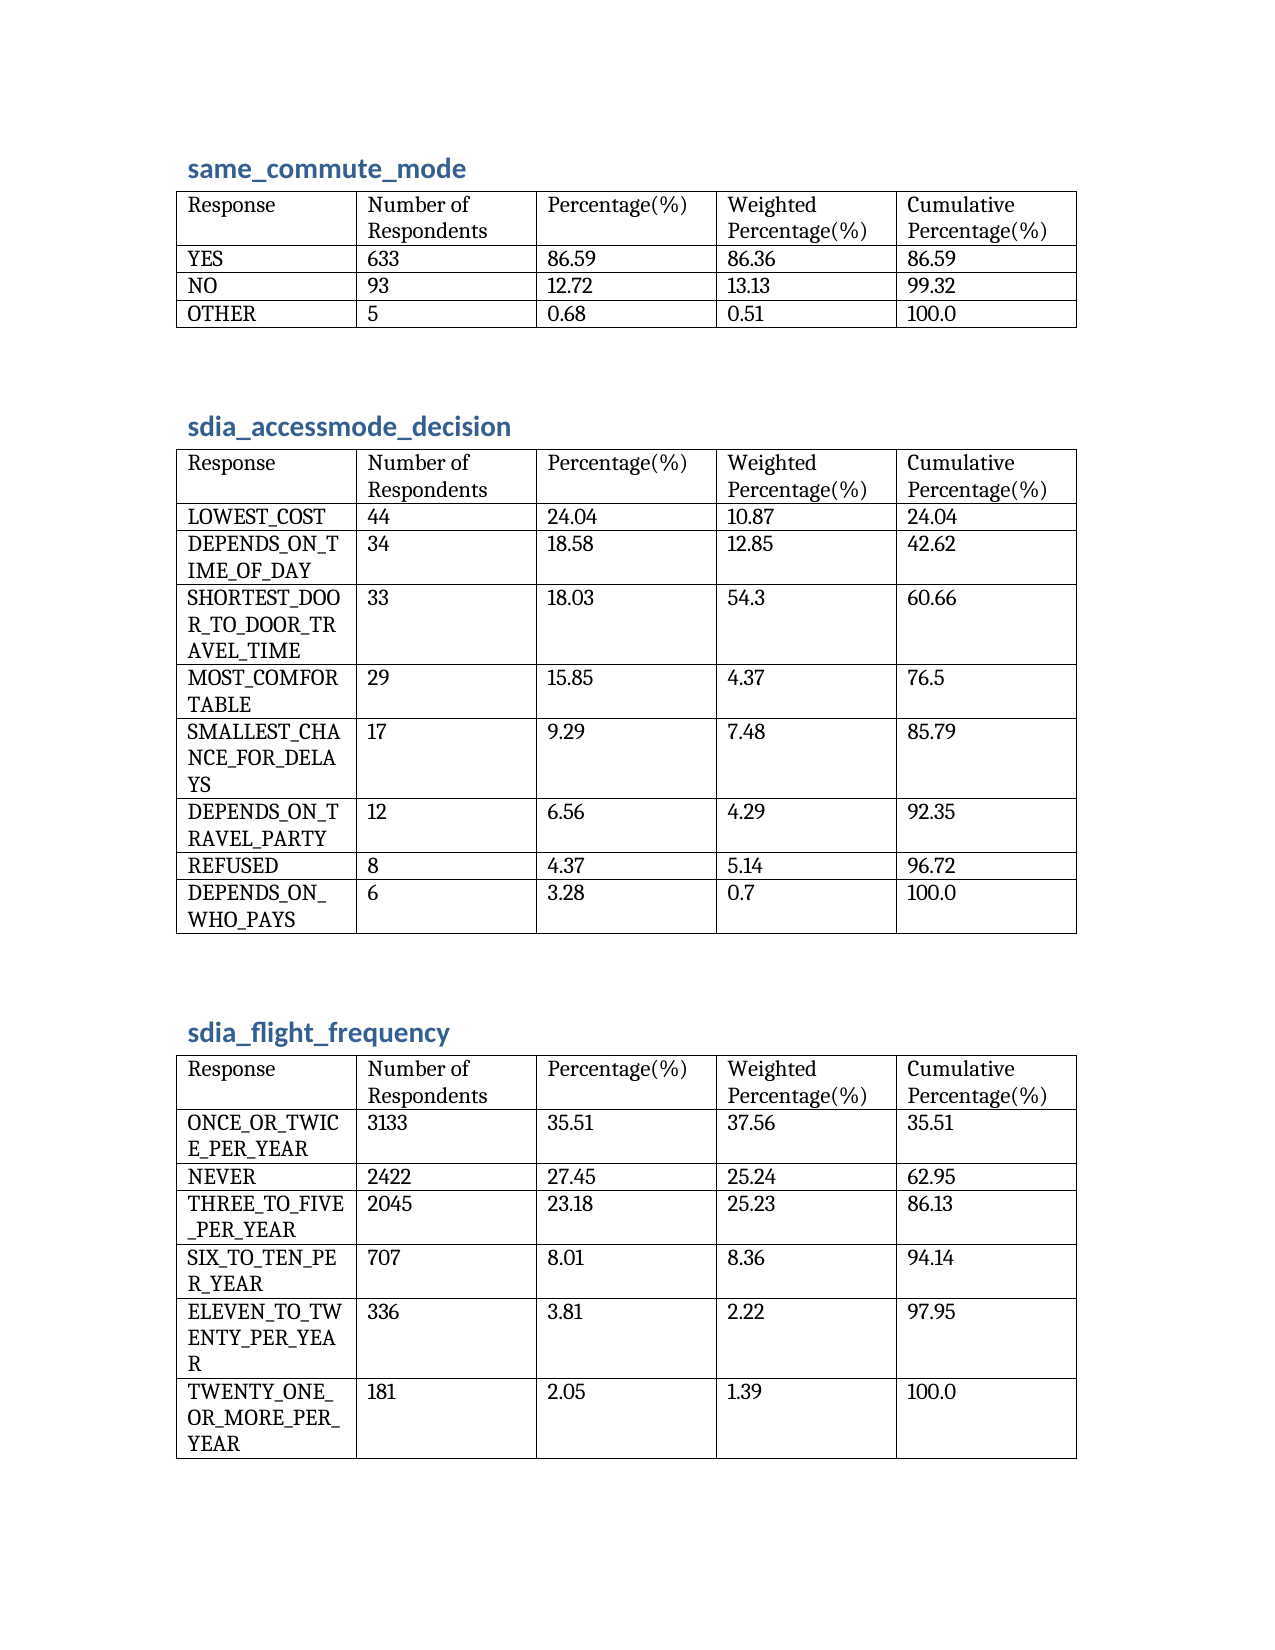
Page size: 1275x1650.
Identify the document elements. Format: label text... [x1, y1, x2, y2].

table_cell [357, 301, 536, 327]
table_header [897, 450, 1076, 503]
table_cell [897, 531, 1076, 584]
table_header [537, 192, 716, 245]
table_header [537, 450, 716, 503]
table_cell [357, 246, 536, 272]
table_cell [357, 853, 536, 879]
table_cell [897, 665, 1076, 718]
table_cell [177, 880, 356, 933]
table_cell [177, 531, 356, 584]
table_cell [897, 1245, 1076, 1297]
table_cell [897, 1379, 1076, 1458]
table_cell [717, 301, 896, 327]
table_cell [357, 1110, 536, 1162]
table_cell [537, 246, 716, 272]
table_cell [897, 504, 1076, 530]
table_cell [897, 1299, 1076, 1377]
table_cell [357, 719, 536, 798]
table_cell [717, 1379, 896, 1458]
subtitle same_commute_mode [187, 150, 1087, 186]
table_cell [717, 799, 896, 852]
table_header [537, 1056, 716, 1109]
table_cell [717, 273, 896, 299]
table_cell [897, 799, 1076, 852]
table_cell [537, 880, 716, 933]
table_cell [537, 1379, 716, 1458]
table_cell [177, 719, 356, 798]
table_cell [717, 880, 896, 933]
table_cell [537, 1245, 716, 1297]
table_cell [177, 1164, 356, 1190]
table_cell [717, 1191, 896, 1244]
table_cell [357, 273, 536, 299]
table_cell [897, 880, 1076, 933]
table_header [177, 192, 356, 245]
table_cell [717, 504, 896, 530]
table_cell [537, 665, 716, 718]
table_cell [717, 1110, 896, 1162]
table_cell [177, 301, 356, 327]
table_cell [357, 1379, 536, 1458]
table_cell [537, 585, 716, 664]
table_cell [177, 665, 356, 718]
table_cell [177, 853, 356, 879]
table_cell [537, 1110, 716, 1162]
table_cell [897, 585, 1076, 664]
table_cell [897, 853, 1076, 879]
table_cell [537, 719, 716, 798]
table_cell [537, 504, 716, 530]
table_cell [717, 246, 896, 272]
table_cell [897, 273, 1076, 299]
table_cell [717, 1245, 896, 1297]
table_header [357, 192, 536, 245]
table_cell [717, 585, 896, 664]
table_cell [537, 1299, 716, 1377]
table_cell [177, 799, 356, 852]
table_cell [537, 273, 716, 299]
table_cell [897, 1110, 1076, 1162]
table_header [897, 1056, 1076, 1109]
subtitle sdia_flight_frequency [187, 1014, 1087, 1050]
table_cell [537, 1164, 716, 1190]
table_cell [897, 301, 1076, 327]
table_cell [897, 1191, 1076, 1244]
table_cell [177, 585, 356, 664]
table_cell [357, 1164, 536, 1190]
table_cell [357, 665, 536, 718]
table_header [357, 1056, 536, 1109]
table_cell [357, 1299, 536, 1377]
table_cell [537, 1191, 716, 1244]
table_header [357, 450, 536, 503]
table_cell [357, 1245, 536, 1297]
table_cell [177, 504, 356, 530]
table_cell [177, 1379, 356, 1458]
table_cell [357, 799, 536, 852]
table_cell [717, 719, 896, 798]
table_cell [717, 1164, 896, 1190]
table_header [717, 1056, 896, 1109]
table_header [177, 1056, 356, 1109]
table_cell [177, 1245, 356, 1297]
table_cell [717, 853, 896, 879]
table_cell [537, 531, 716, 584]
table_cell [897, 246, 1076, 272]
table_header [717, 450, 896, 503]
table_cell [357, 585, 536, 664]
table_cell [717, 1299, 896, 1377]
subtitle sdia_accessmode_decision [187, 408, 1087, 444]
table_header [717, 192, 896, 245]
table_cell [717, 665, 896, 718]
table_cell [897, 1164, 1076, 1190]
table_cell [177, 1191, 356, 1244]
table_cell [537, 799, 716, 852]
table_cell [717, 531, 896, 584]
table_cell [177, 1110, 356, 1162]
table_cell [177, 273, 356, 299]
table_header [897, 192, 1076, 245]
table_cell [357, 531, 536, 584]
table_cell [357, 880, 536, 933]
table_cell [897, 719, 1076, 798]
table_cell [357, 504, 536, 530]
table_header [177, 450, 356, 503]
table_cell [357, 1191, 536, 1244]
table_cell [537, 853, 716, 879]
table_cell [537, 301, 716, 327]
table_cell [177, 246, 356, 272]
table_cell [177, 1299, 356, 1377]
